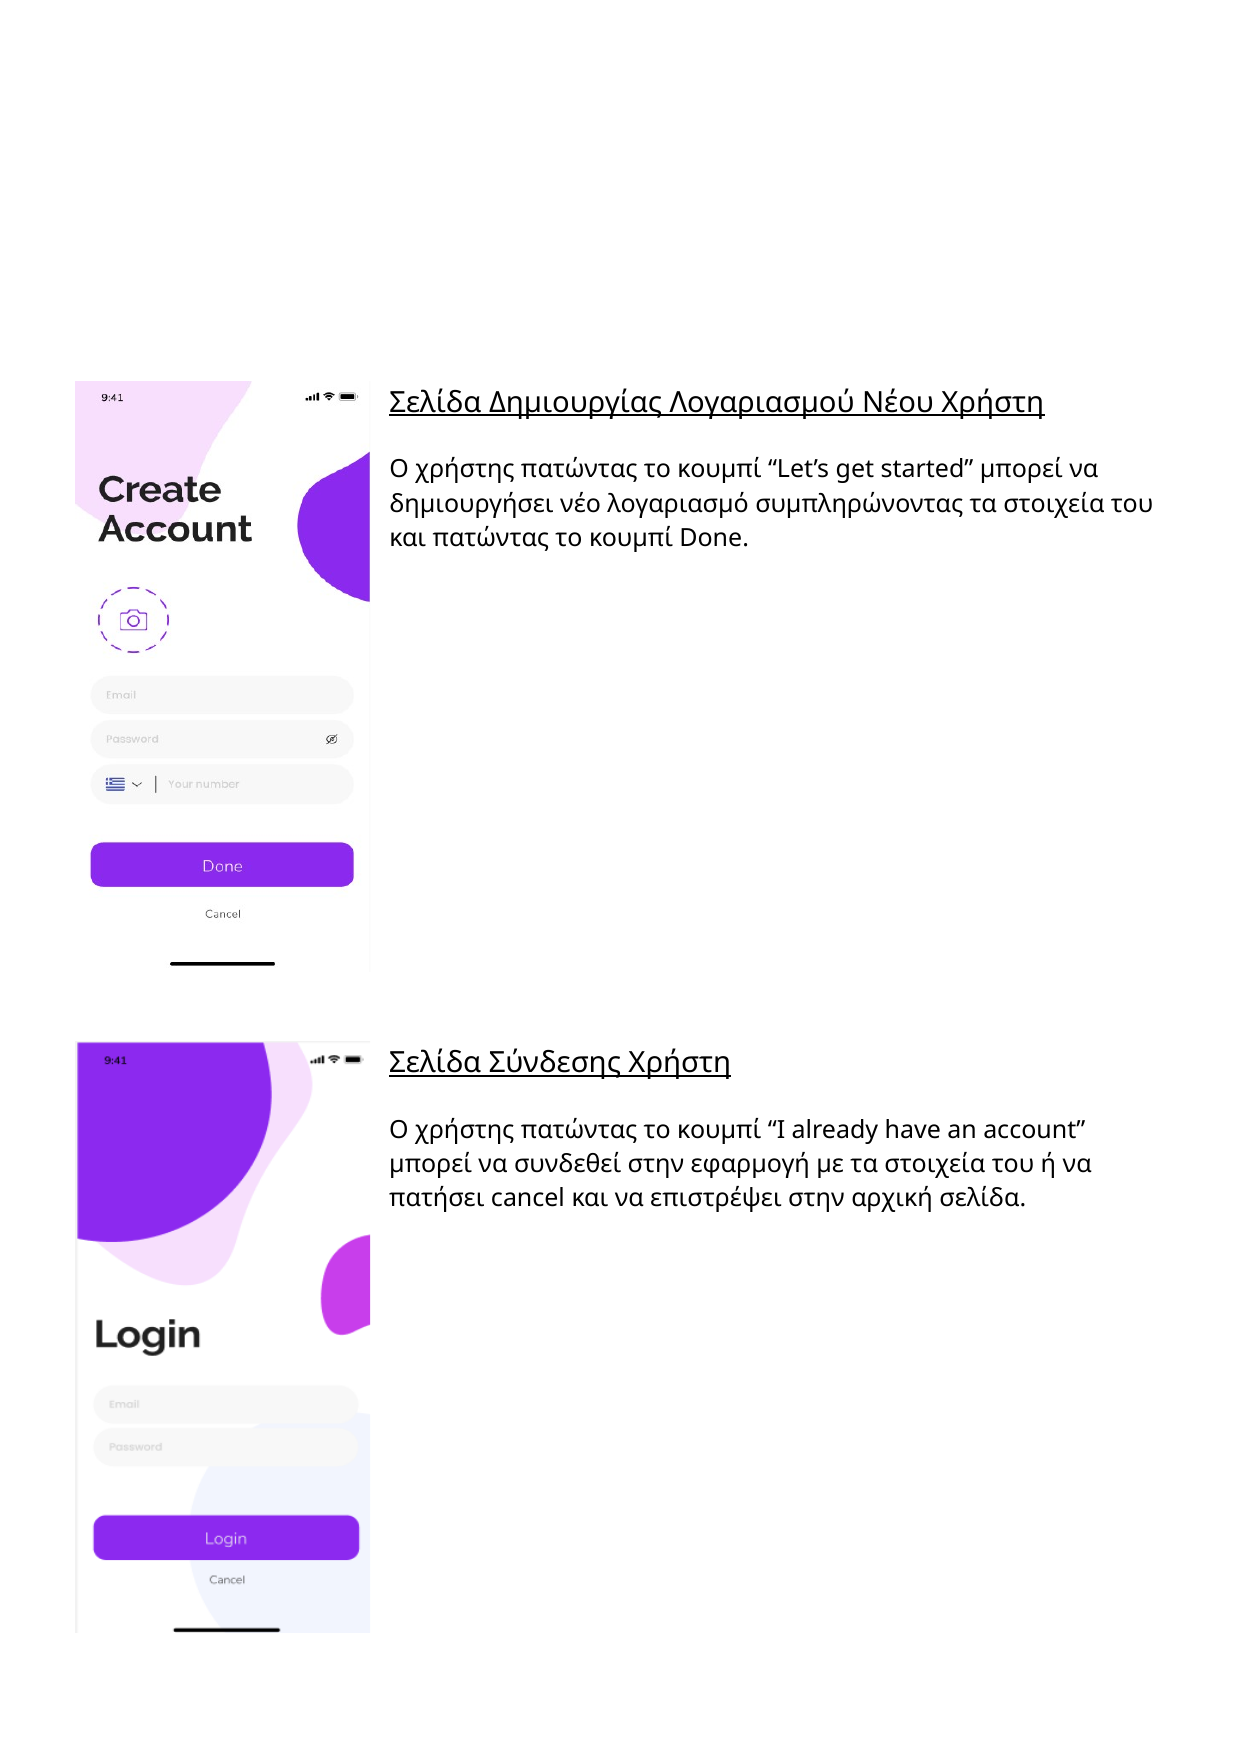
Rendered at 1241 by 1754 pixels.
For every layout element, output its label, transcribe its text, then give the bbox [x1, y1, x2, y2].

picture [75, 381, 371, 972]
text Σελίδα Σύνδεσης Χρήστη Ο χρήστης πατώντας το κουμπί “I already have an account” μπορεί να συνδεθεί στην εφαρμογή με τα στοιχεία του ή να πατήσει cancel και να επιστρέψει στην αρχική σελίδα. [371, 1042, 1165, 1244]
picture [75, 1041, 371, 1633]
text Σελίδα Δημιουργίας Λογαριασμού Νέου Χρήστη Ο χρήστης πατώντας το κουμπί “Let’s get started” μπορεί να δημιουργήσει νέο λογαριασμό συμπληρώνοντας τα στοιχεία του και πατώντας το κουμπί Done. [371, 381, 1165, 553]
